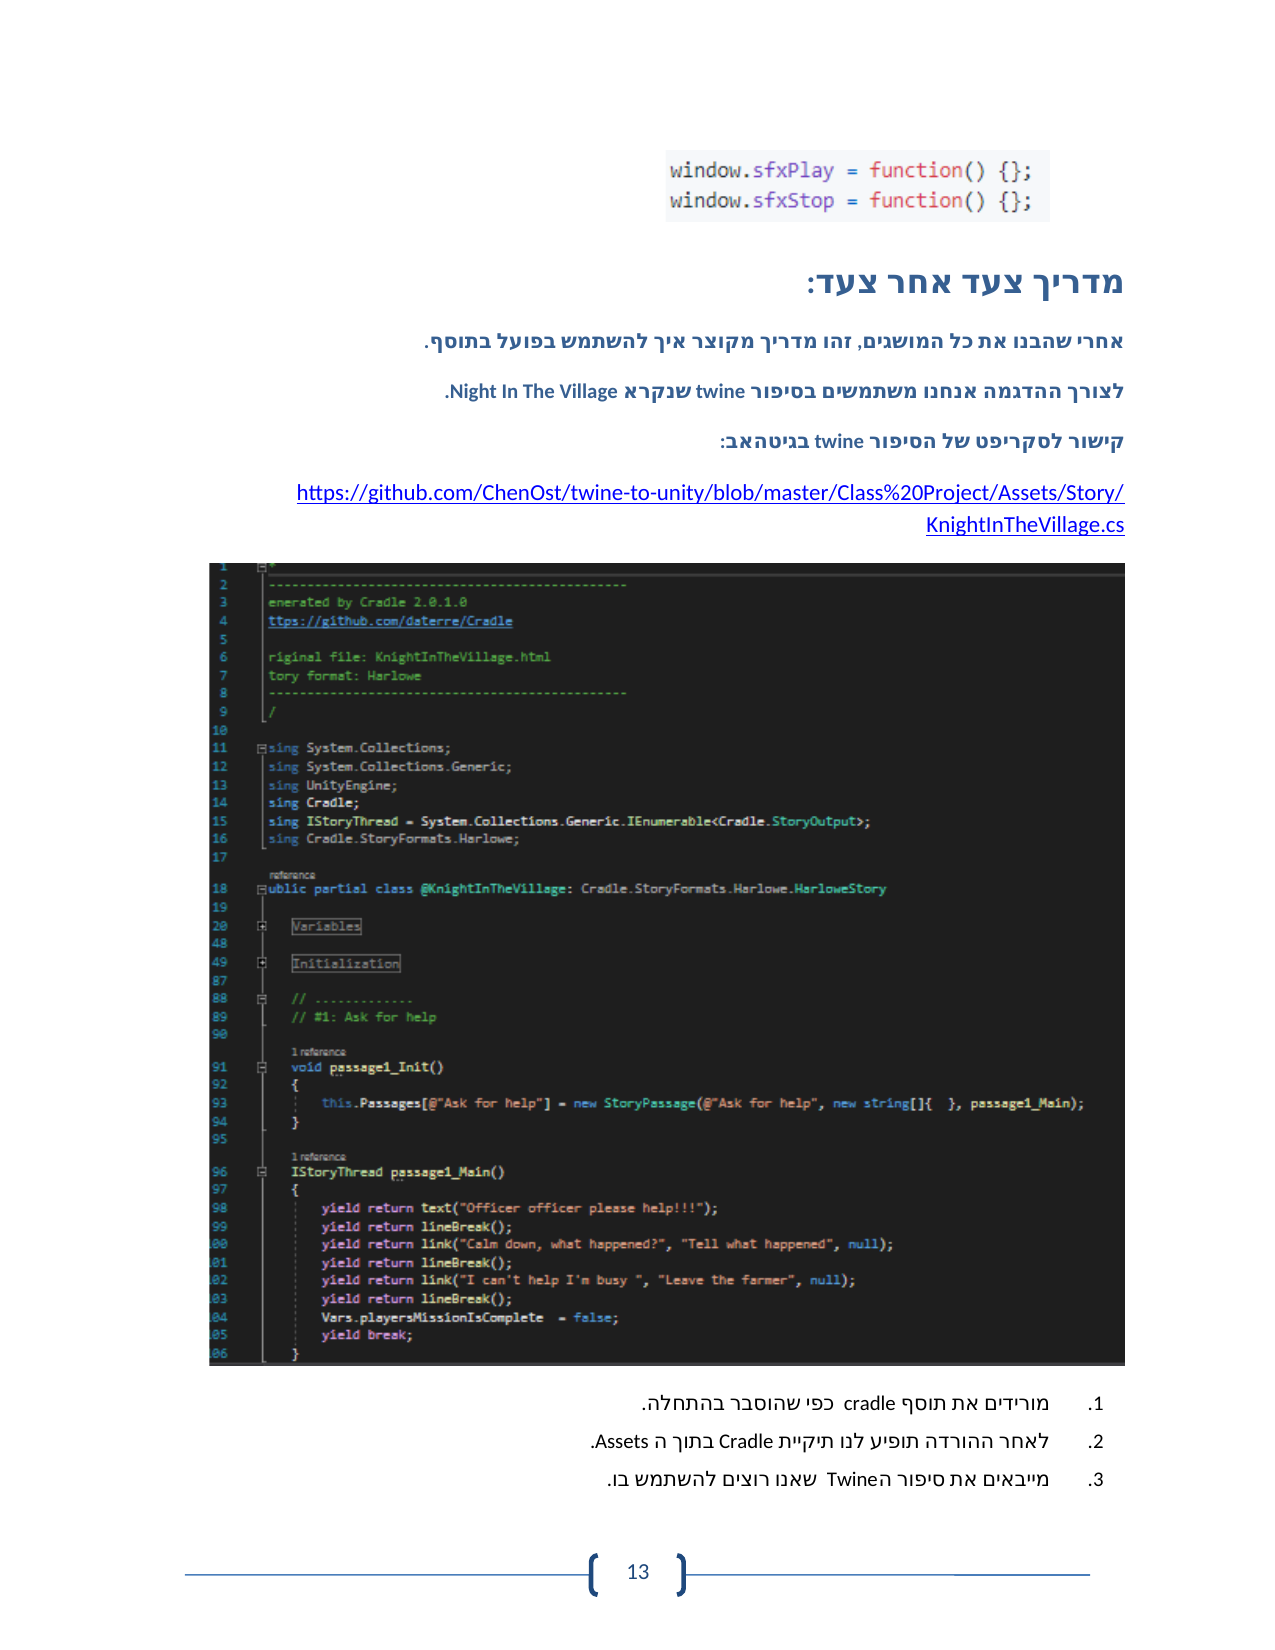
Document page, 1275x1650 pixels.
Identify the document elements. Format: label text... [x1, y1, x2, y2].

list לאחר ההורדה תופיע לנו תיקיית Cradle בתוך ה Assets. [150, 1428, 1087, 1454]
list מייבאים את סיפור הTwine שאנו רוצים להשתמש בו. [150, 1466, 1087, 1492]
text מדריך צעד אחר צעד: [150, 261, 1125, 302]
text קישור לסקריפט של הסיפור twine בגיטהאב: [150, 428, 1125, 454]
picture [665, 150, 1050, 222]
text https://github.com/ChenOst/twine-to-unity/blob/master/Class%20Project/Assets/Story/KnightInTheVillage.cs [150, 478, 1125, 539]
text לצורך ההדגמה אנחנו משתמשים בסיפור twine שנקרא Night In The Village. [150, 378, 1125, 404]
picture [209, 563, 1125, 1366]
text אחרי שהבנו את כל המושגים, זהו מדריך מקוצר איך להשתמש בפועל בתוסף. [150, 328, 1125, 354]
list מורידים את תוסף cradle כפי שהוסבר בהתחלה. [150, 1390, 1087, 1416]
